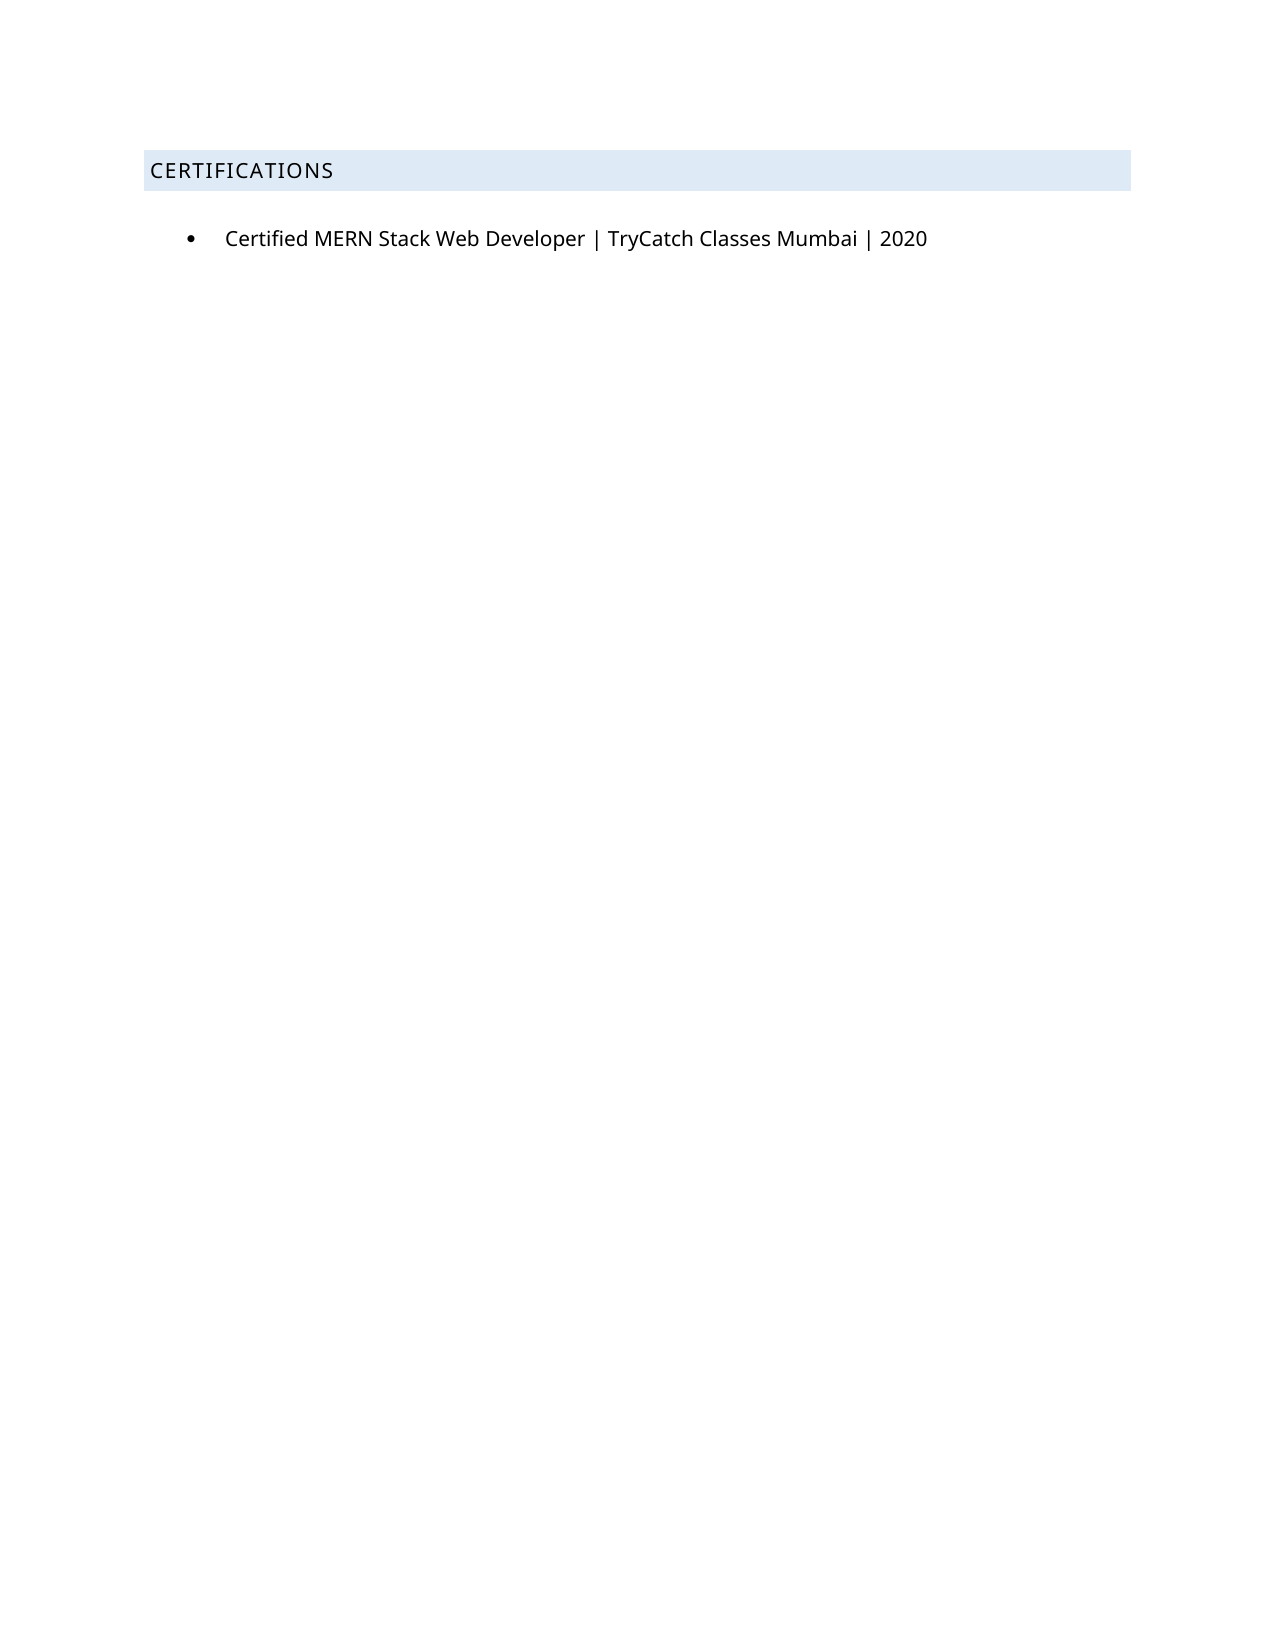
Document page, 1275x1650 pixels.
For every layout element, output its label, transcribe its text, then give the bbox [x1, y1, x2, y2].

subtitle CERTIFICATIONS [150, 156, 1125, 185]
list Certified MERN Stack Web Developer | TryCatch Classes Mumbai | 2020 [187, 224, 1125, 253]
